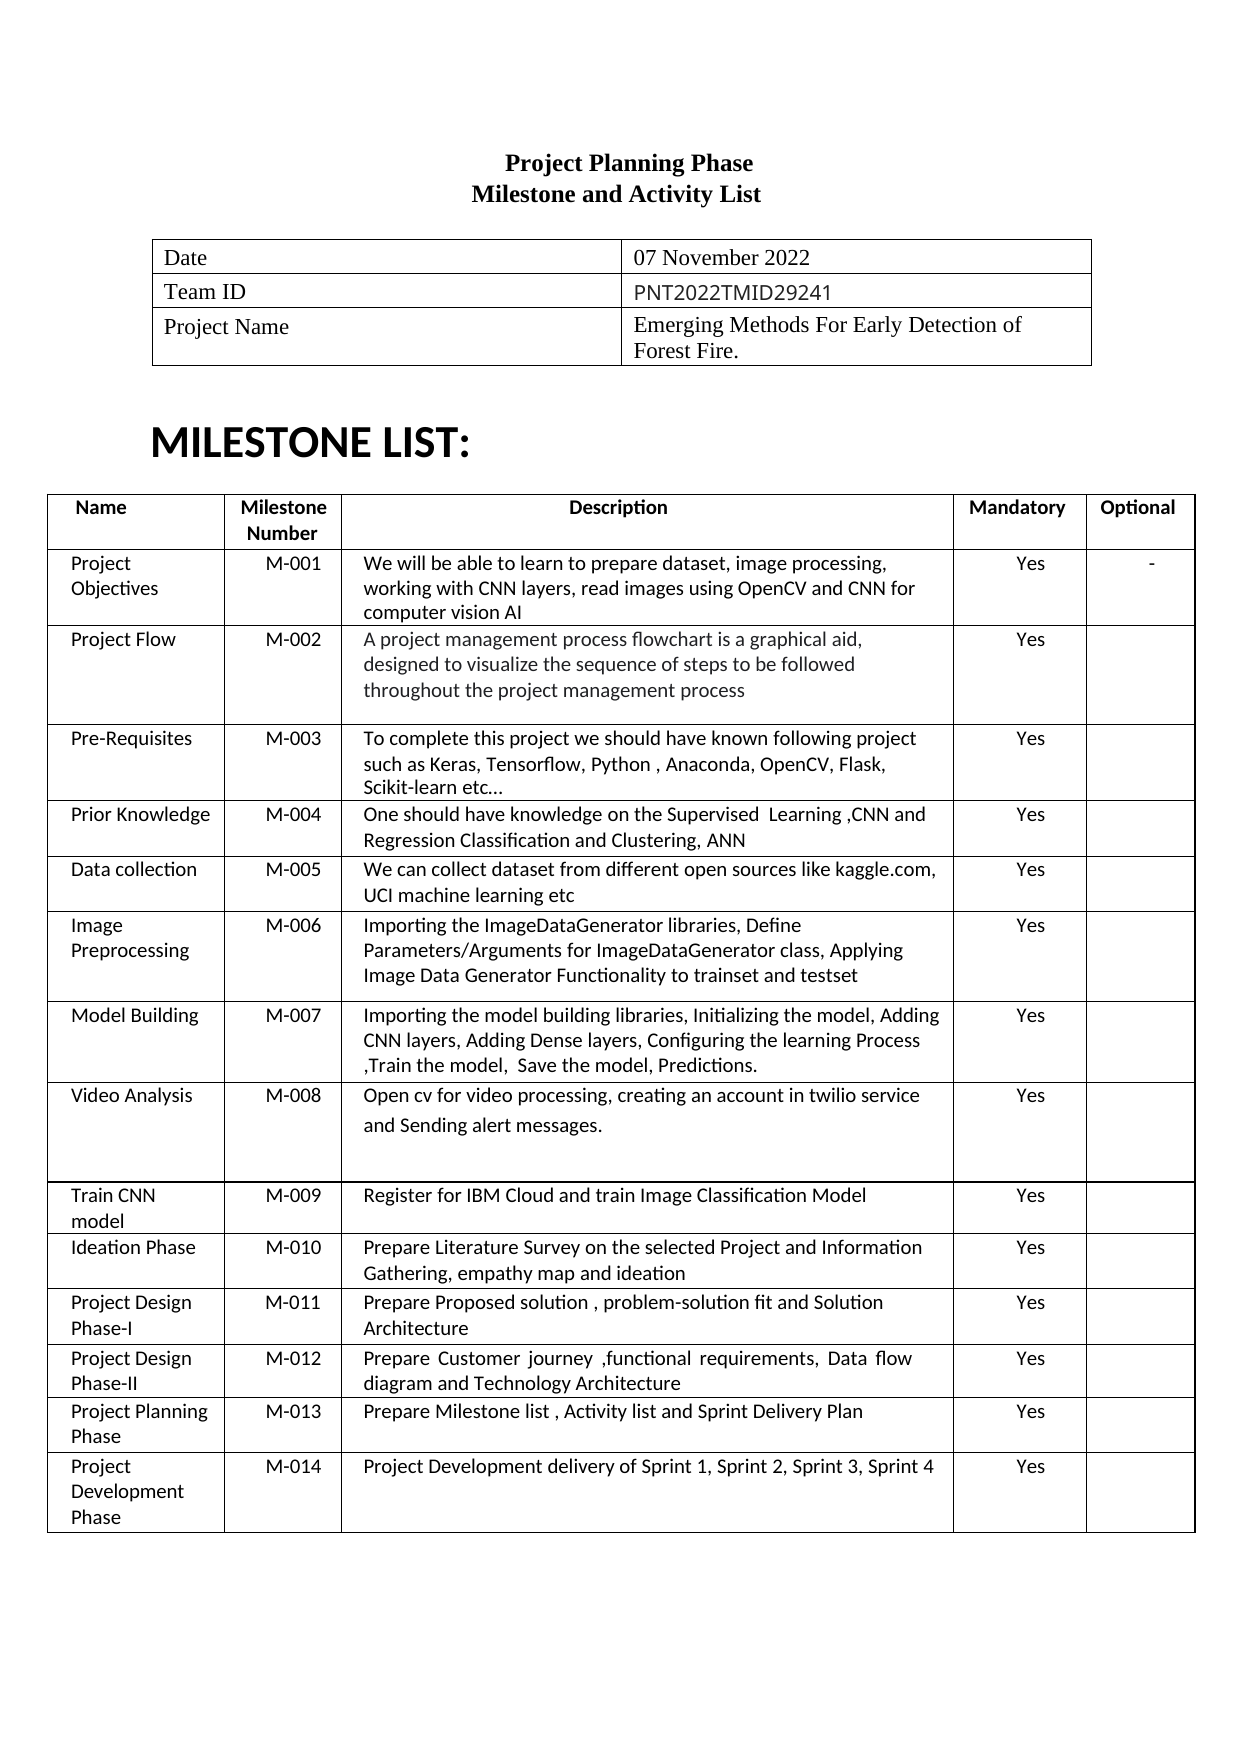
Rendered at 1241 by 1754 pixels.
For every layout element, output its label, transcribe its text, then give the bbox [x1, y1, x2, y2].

table_cell Yes [954, 1234, 1086, 1288]
table_cell M-008 [225, 1083, 341, 1181]
table_cell A project management process flowchart is a graphical aid, designed to visualize the sequence of steps to be followed throughout the project management process [342, 626, 953, 724]
table_cell Yes [954, 1083, 1086, 1181]
table_cell Yes [954, 1289, 1086, 1343]
table_cell Prepare Literature Survey on the selected Project and Information Gathering, empathy map and ideation [342, 1234, 953, 1288]
table_cell One should have knowledge on the Supervised Learning ,CNN and Regression Classification and Clustering, ANN [342, 801, 953, 856]
table_cell Yes [954, 801, 1086, 856]
table_cell Project Design Phase-I [48, 1289, 224, 1343]
table_cell M-011 [225, 1289, 341, 1343]
table_cell Project Development delivery of Sprint 1, Sprint 2, Sprint 3, Sprint 4 [342, 1453, 953, 1532]
table_cell Emerging Methods For Early Detection of Forest Fire. [622, 308, 1091, 364]
table_cell [1087, 1083, 1194, 1181]
table_header Description [342, 495, 953, 549]
table_cell PNT2022TMID29241 [622, 274, 1091, 307]
table_header Milestone Number [225, 495, 341, 549]
table_cell M-003 [225, 725, 341, 800]
table_cell M-006 [225, 912, 341, 1001]
table_cell [1087, 1183, 1194, 1233]
table_cell Yes [954, 1183, 1086, 1233]
table_cell M-009 [225, 1183, 341, 1233]
table_cell M-007 [225, 1002, 341, 1082]
table_cell Yes [954, 626, 1086, 724]
table_cell M-002 [225, 626, 341, 724]
table_cell M-014 [225, 1453, 341, 1532]
table_header Mandatory [954, 495, 1086, 549]
table_cell [1087, 725, 1194, 800]
table_cell Team ID [153, 274, 621, 307]
table_header Date [153, 240, 621, 273]
table_cell Prepare Proposed solution , problem-solution fit and Solution Architecture [342, 1289, 953, 1343]
text MILESTONE LIST: [150, 413, 1226, 469]
table_header Name [48, 495, 224, 549]
table_cell M-004 [225, 801, 341, 856]
table_cell Yes [954, 1345, 1086, 1397]
table_cell Prepare Customer journey ,functional requirements, Data flow diagram and Technology Architecture [342, 1345, 953, 1397]
table_cell Project Objectives [48, 550, 224, 625]
table_cell Project Development Phase [48, 1453, 224, 1532]
text Project Planning Phase Milestone and Activity List [471, 148, 855, 208]
table_cell Data collection [48, 857, 224, 911]
table_cell [1087, 1398, 1194, 1452]
table_cell [1087, 801, 1194, 856]
table_cell Prior Knowledge [48, 801, 224, 856]
table_cell [1087, 626, 1194, 724]
table_cell [1087, 912, 1194, 1001]
table_cell Importing the model building libraries, Initializing the model, Adding CNN layers, Adding Dense layers, Configuring the learning Process ,Train the model, Save the model, Predictions. [342, 1002, 953, 1082]
table_cell [1087, 1234, 1194, 1288]
table_cell [1087, 1289, 1194, 1343]
table_cell Project Planning Phase [48, 1398, 224, 1452]
table_cell [1087, 1345, 1194, 1397]
table_cell Prepare Milestone list , Activity list and Sprint Delivery Plan [342, 1398, 953, 1452]
table_cell Ideation Phase [48, 1234, 224, 1288]
table_cell [1087, 857, 1194, 911]
table_cell Yes [954, 857, 1086, 911]
table_header 07 November 2022 [622, 240, 1091, 273]
table_cell Project Name [153, 308, 621, 364]
table_cell Importing the ImageDataGenerator libraries, Define Parameters/Arguments for ImageDataGenerator class, Applying Image Data Generator Functionality to trainset and testset [342, 912, 953, 1001]
table_cell Video Analysis [48, 1083, 224, 1181]
table_cell [1087, 1453, 1194, 1532]
table_cell Yes [954, 912, 1086, 1001]
table_cell Yes [954, 725, 1086, 800]
table_cell Yes [954, 1453, 1086, 1532]
table_cell M-010 [225, 1234, 341, 1288]
table_cell Project Flow [48, 626, 224, 724]
table_cell Pre-Requisites [48, 725, 224, 800]
table_cell M-005 [225, 857, 341, 911]
table_cell M-001 [225, 550, 341, 625]
table_cell Yes [954, 550, 1086, 625]
table_cell Project Design Phase-II [48, 1345, 224, 1397]
table_header Optional [1087, 495, 1194, 549]
table_cell To complete this project we should have known following project such as Keras, Tensorflow, Python , Anaconda, OpenCV, Flask, Scikit-learn etc… [342, 725, 953, 800]
table_cell Model Building [48, 1002, 224, 1082]
table_cell Register for IBM Cloud and train Image Classification Model [342, 1183, 953, 1233]
table_cell We can collect dataset from different open sources like kaggle.com, UCI machine learning etc [342, 857, 953, 911]
table_cell M-013 [225, 1398, 341, 1452]
table_cell M-012 [225, 1345, 341, 1397]
table_cell - [1087, 550, 1194, 625]
table_cell Image Preprocessing [48, 912, 224, 1001]
table_cell Yes [954, 1002, 1086, 1082]
table_cell We will be able to learn to prepare dataset, image processing, working with CNN layers, read images using OpenCV and CNN for computer vision AI [342, 550, 953, 625]
table_cell Train CNN model [48, 1183, 224, 1233]
table_cell Yes [954, 1398, 1086, 1452]
table_cell [1087, 1002, 1194, 1082]
table_cell Open cv for video processing, creating an account in twilio service and Sending alert messages. [342, 1083, 953, 1181]
